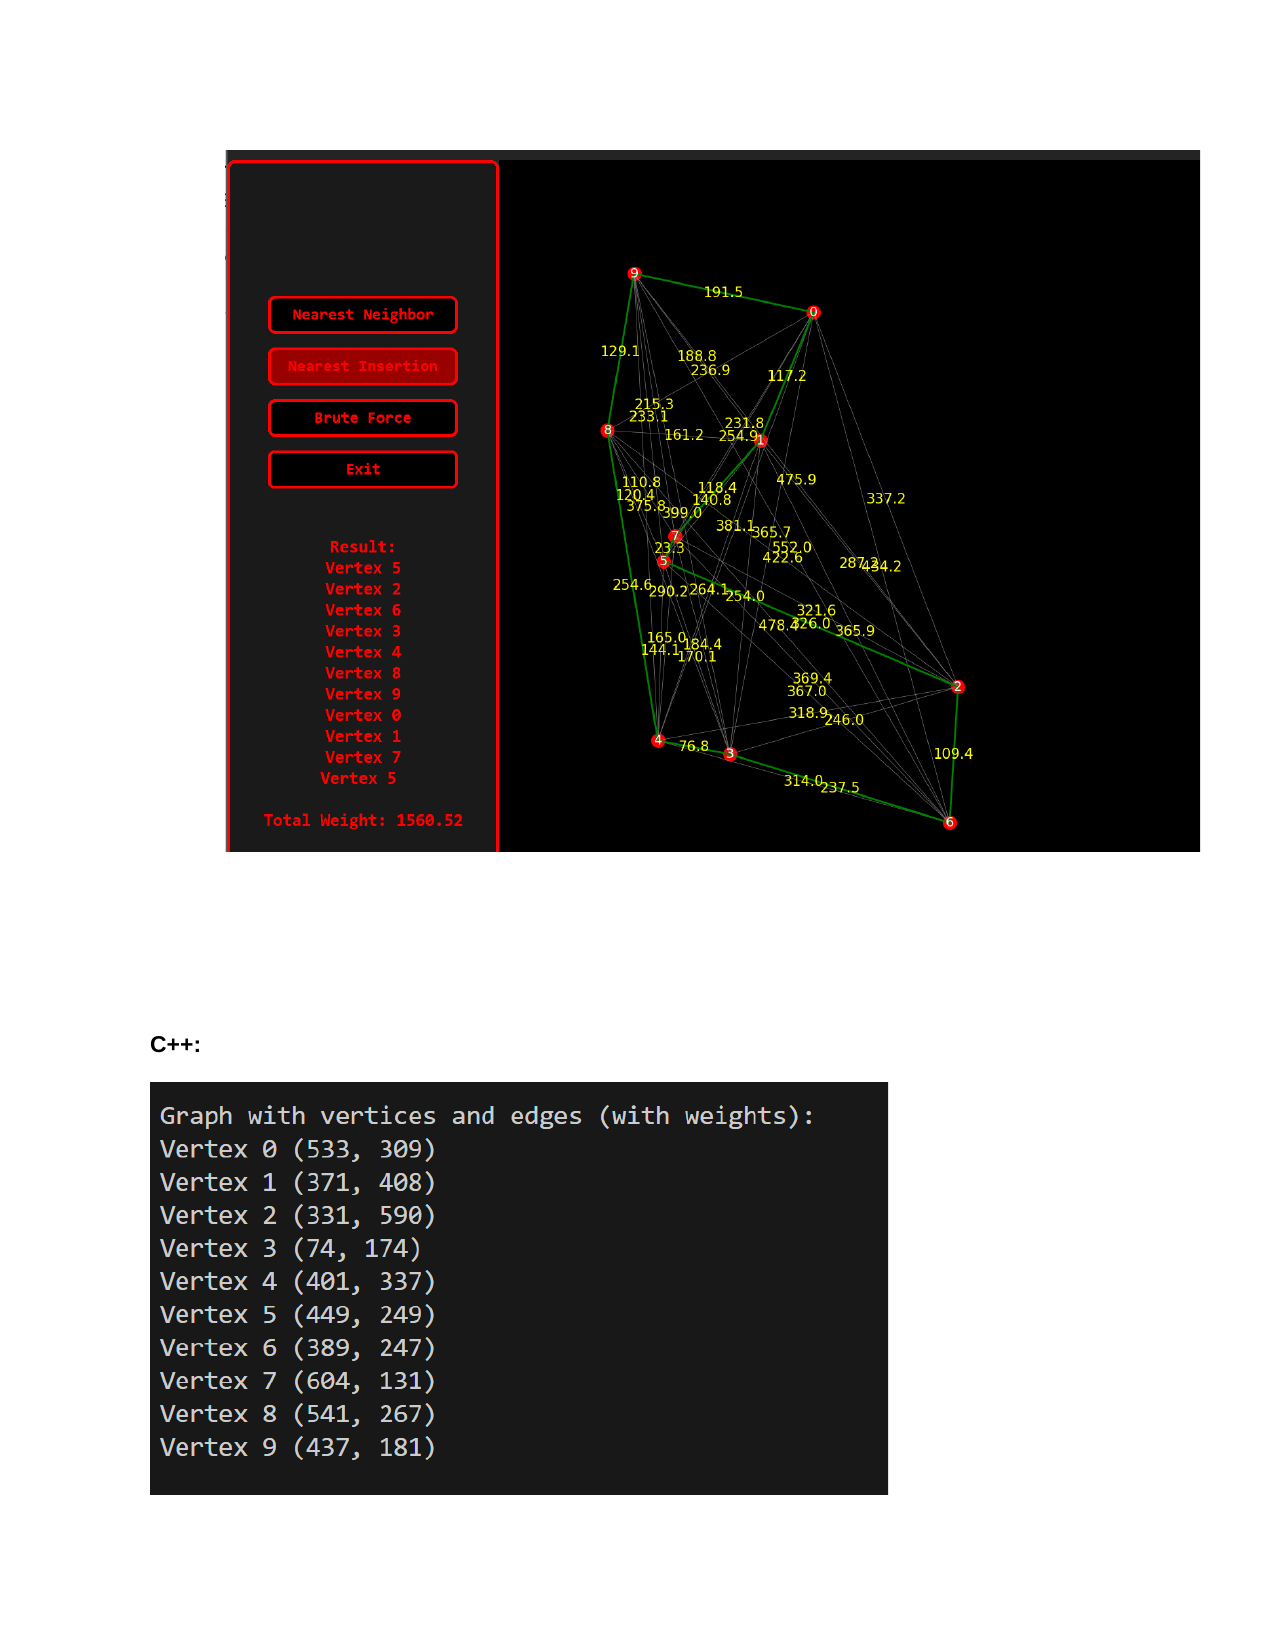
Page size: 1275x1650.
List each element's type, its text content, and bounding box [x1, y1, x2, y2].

picture [150, 1082, 889, 1495]
picture [225, 150, 1200, 852]
text C++: [150, 1031, 1125, 1057]
